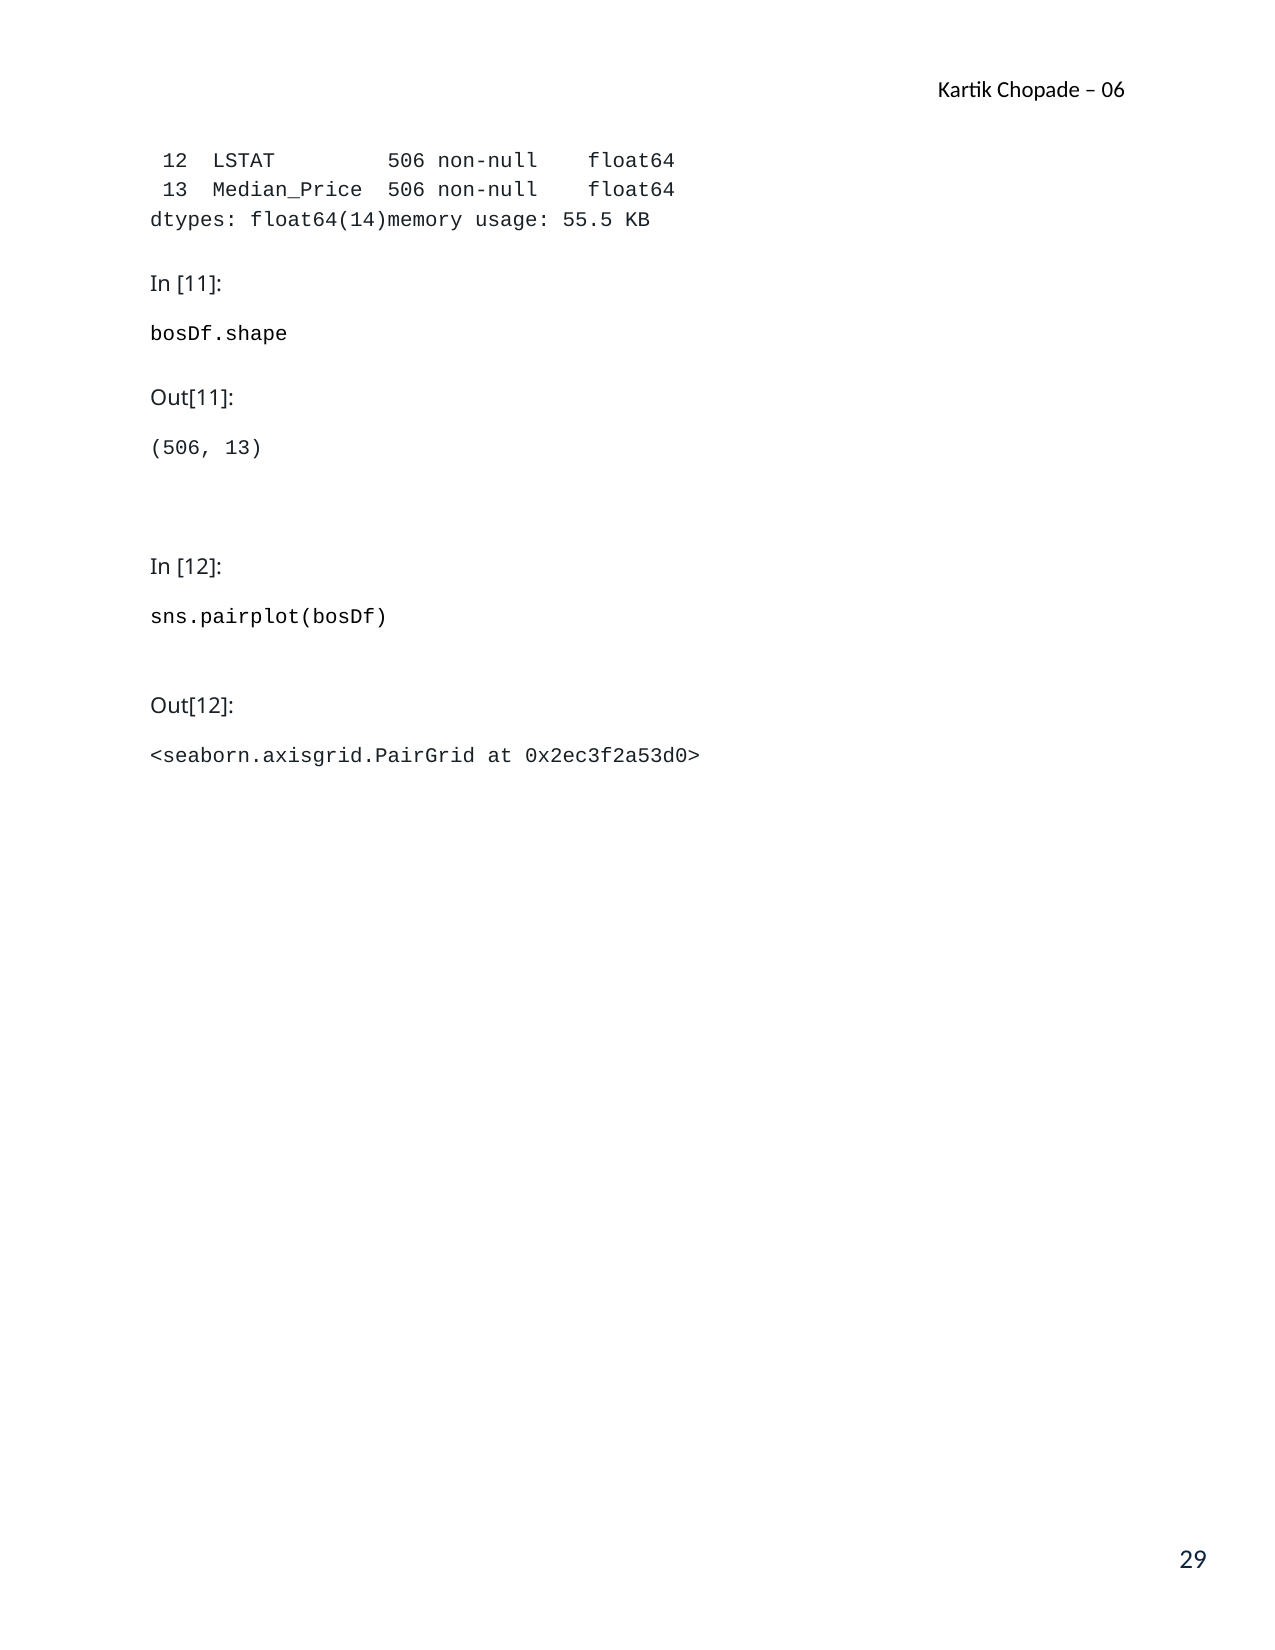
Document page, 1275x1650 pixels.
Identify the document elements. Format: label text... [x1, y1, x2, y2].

text 12 LSTAT 506 non-null float64 [150, 150, 1125, 174]
text (506, 13) [150, 437, 1125, 461]
text Out[12]: [150, 690, 1125, 720]
text sns.pairplot(bosDf) [150, 606, 1125, 629]
text bosDf.shape [150, 323, 1125, 347]
text In [11]: [150, 268, 1125, 298]
text dtypes: float64(14)memory usage: 55.5 KB [150, 209, 1125, 233]
text <seaborn.axisgrid.PairGrid at 0x2ec3f2a53d0> [150, 745, 1125, 769]
text In [12]: [150, 551, 1125, 581]
text 13 Median_Price 506 non-null float64 [150, 179, 1125, 203]
text Out[11]: [150, 382, 1125, 412]
